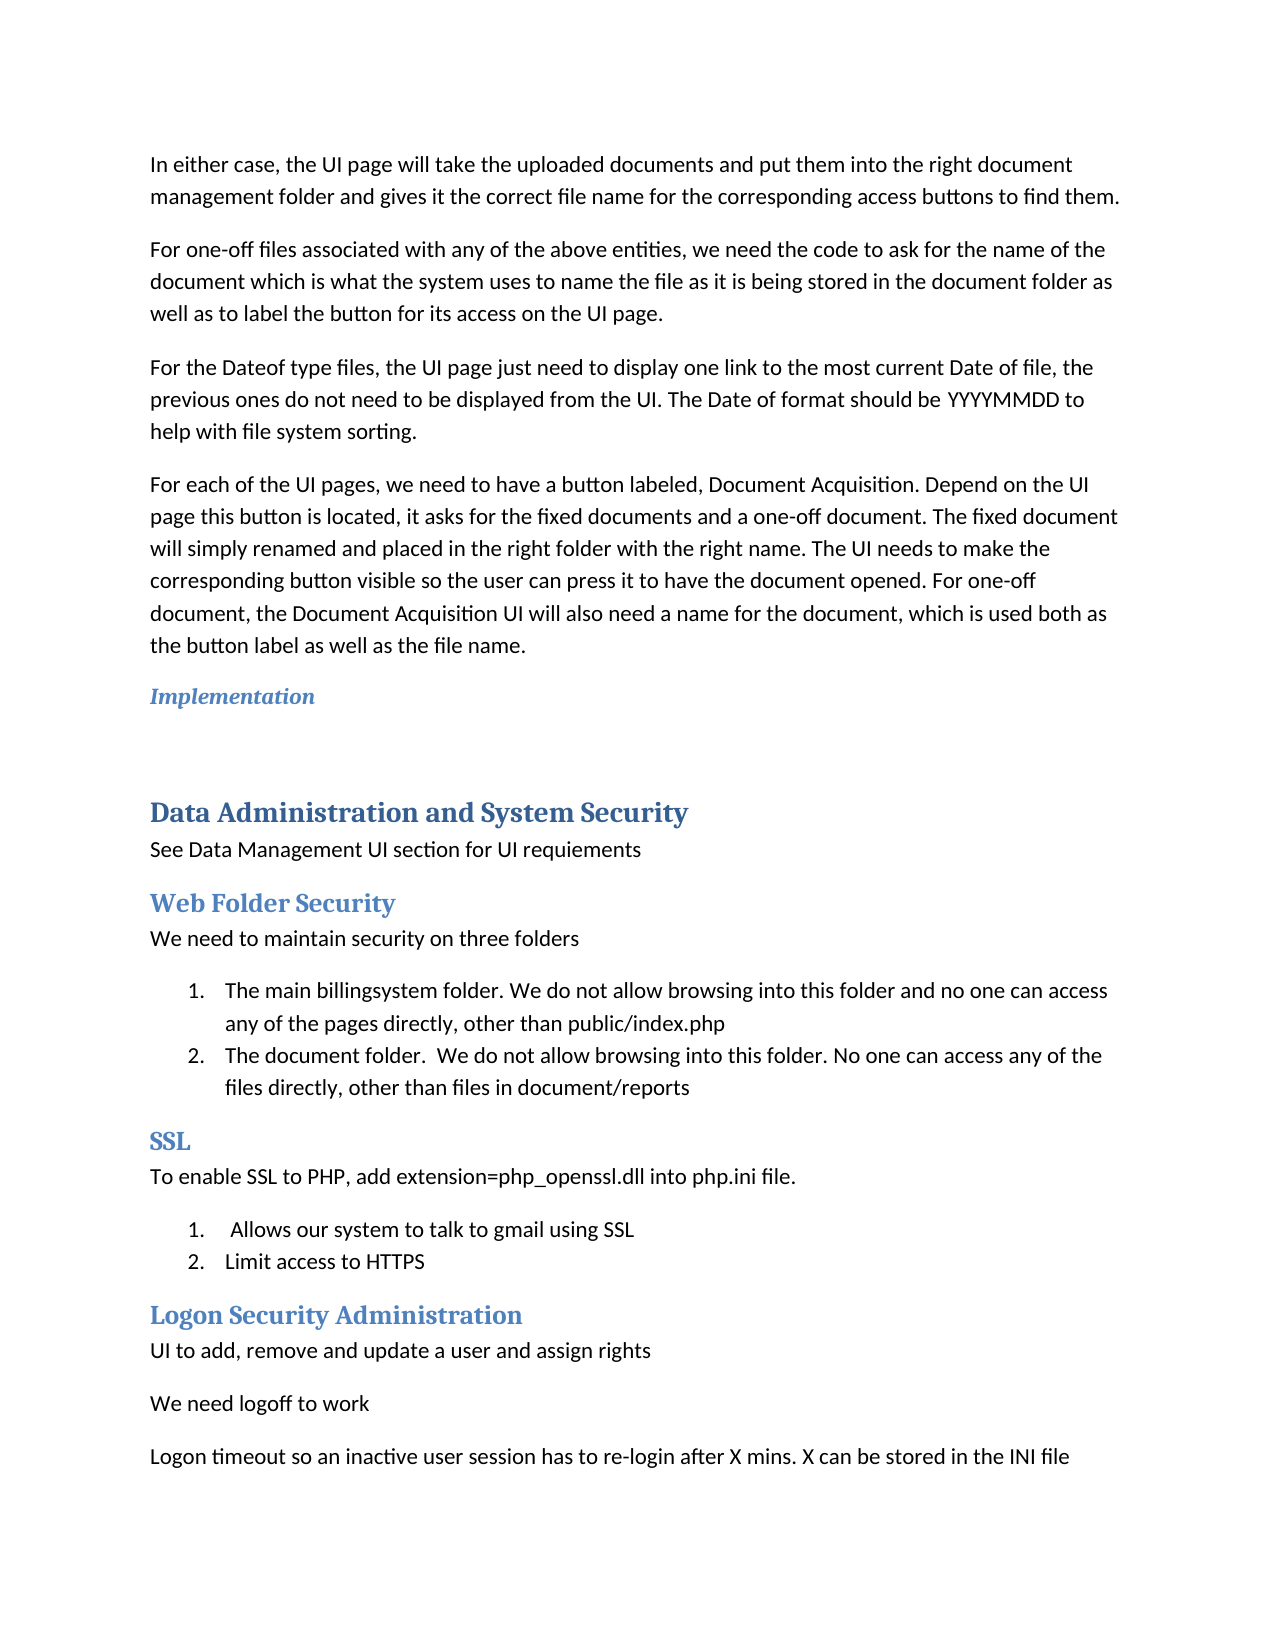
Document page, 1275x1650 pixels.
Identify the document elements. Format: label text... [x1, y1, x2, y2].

subtitle Logon Security Administration [150, 1300, 1125, 1331]
text UI to add, remove and update a user and assign rights [150, 1336, 1125, 1364]
list Limit access to HTTPS [187, 1247, 1125, 1275]
text Logon timeout so an inactive user session has to re-login after X mins. X can be stored in the INI file [150, 1442, 1125, 1470]
subtitle Data Administration and System Security [150, 796, 1125, 830]
subtitle SSL [150, 1126, 1125, 1157]
list The document folder. We do not allow browsing into this folder. No one can access any of the files directly, other than files in document/reports [187, 1041, 1125, 1101]
text To enable SSL to PHP, add extension=php_openssl.dll into php.ini file. [150, 1162, 1125, 1190]
text We need to maintain security on three folders [150, 924, 1125, 952]
text For each of the UI pages, we need to have a button labeled, Document Acquisition. Depend on the UI page this button is located, it asks for the fixed documents and a one-off document. The fixed document will simply renamed and placed in the right folder with the right name. The UI needs to make the corresponding button visible so the user can press it to have the document opened. For one-off document, the Document Acquisition UI will also need a name for the document, which is used both as the button label as well as the file name. [150, 470, 1125, 659]
subtitle Implementation [150, 684, 1125, 710]
text For the Dateof type files, the UI page just need to display one link to the most current Date of file, the previous ones do not need to be displayed from the UI. The Date of format should be YYYYMMDD to help with file system sorting. [150, 353, 1125, 445]
subtitle Web Folder Security [150, 888, 1125, 919]
text In either case, the UI page will take the uploaded documents and put them into the right document management folder and gives it the correct file name for the corresponding access buttons to find them. [150, 150, 1125, 210]
text For one-off files associated with any of the above entities, we need the code to ask for the name of the document which is what the system uses to name the file as it is being stored in the document folder as well as to label the button for its access on the UI page. [150, 235, 1125, 328]
text We need logoff to work [150, 1389, 1125, 1417]
text See Data Management UI section for UI requiements [150, 835, 1125, 863]
list Allows our system to talk to gmail using SSL [187, 1215, 1125, 1243]
list The main billingsystem folder. We do not allow browsing into this folder and no one can access any of the pages directly, other than public/index.php [187, 977, 1125, 1037]
